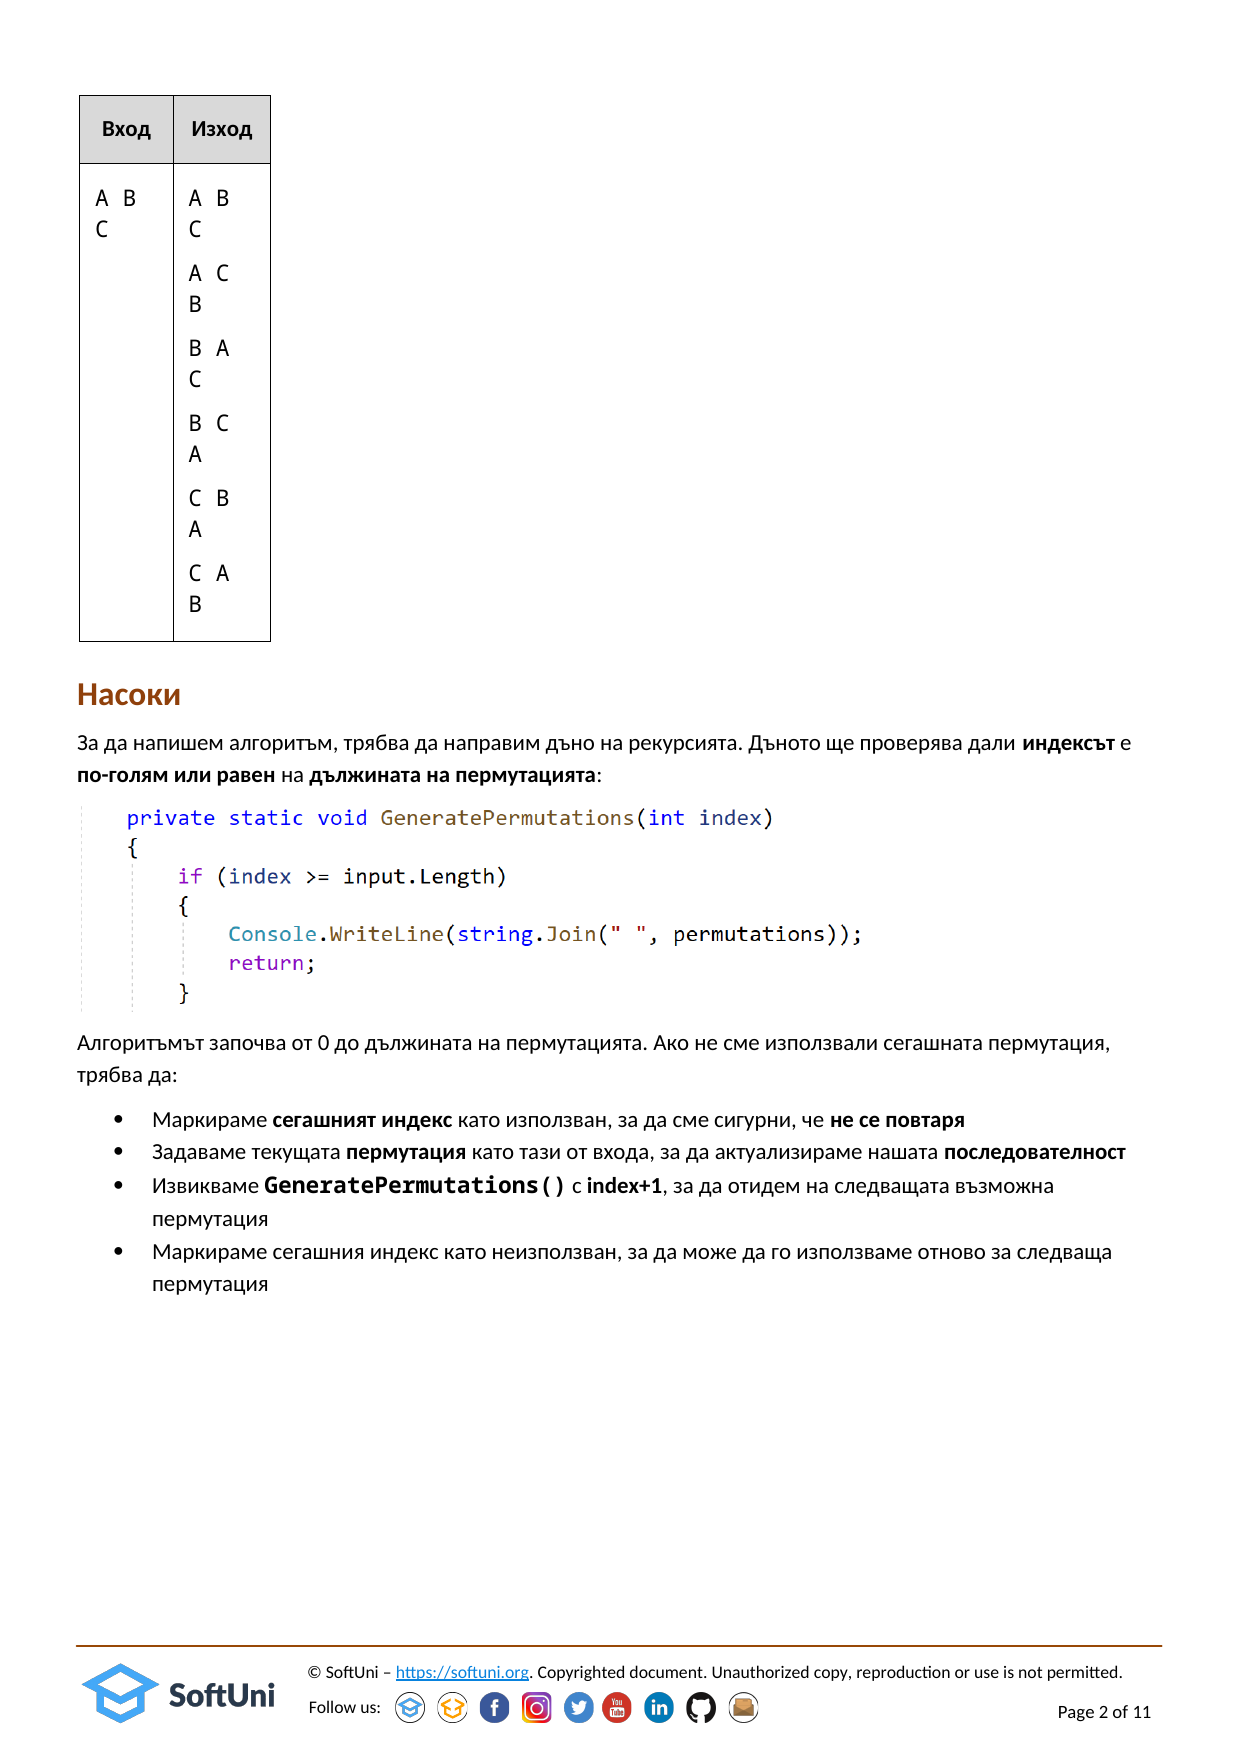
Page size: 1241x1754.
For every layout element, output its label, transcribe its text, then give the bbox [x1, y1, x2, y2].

text Алгоритъмът започва от 0 до дължината на пермутацията. Ако не сме използвали сегашната пермутация, трябва да: [77, 1028, 1163, 1088]
list Задаваме текущата пермутация като тази от входа, за да актуализираме нашата последователност [114, 1137, 1163, 1165]
picture [602, 1692, 632, 1723]
picture [479, 1692, 510, 1723]
picture [665, 1692, 674, 1701]
picture [76, 804, 879, 1012]
table_cell A B C [80, 164, 173, 641]
table_cell A B C A C B B A C B C A C B A C A B [174, 164, 270, 641]
list Извикваме GeneratePermutations() с index+1, за да отидем на следващата възможна пермутация [114, 1169, 1163, 1233]
table_header Изход [174, 96, 270, 163]
picture [644, 1692, 653, 1701]
picture [644, 1714, 653, 1723]
picture [522, 1692, 552, 1723]
picture [686, 1692, 716, 1723]
text За да напишем алгоритъм, трябва да направим дъно на рекурсията. Дъното ще проверява дали индексът е по-голям или равен на дължината на пермутацията: [77, 728, 1163, 788]
picture [658, 1705, 667, 1714]
picture [75, 1658, 281, 1729]
picture [564, 1692, 594, 1723]
picture [437, 1692, 468, 1723]
list Маркираме сегашния индекс като неизползван, за да може да го използваме отново за следваща пермутация [114, 1237, 1163, 1297]
picture [665, 1714, 674, 1723]
picture [395, 1692, 425, 1723]
subtitle Насоки [77, 673, 1163, 713]
picture [728, 1692, 759, 1723]
list Маркираме сегашният индекс като използван, за да сме сигурни, че не се повтаря [114, 1105, 1163, 1133]
table_header Вход [80, 96, 173, 163]
